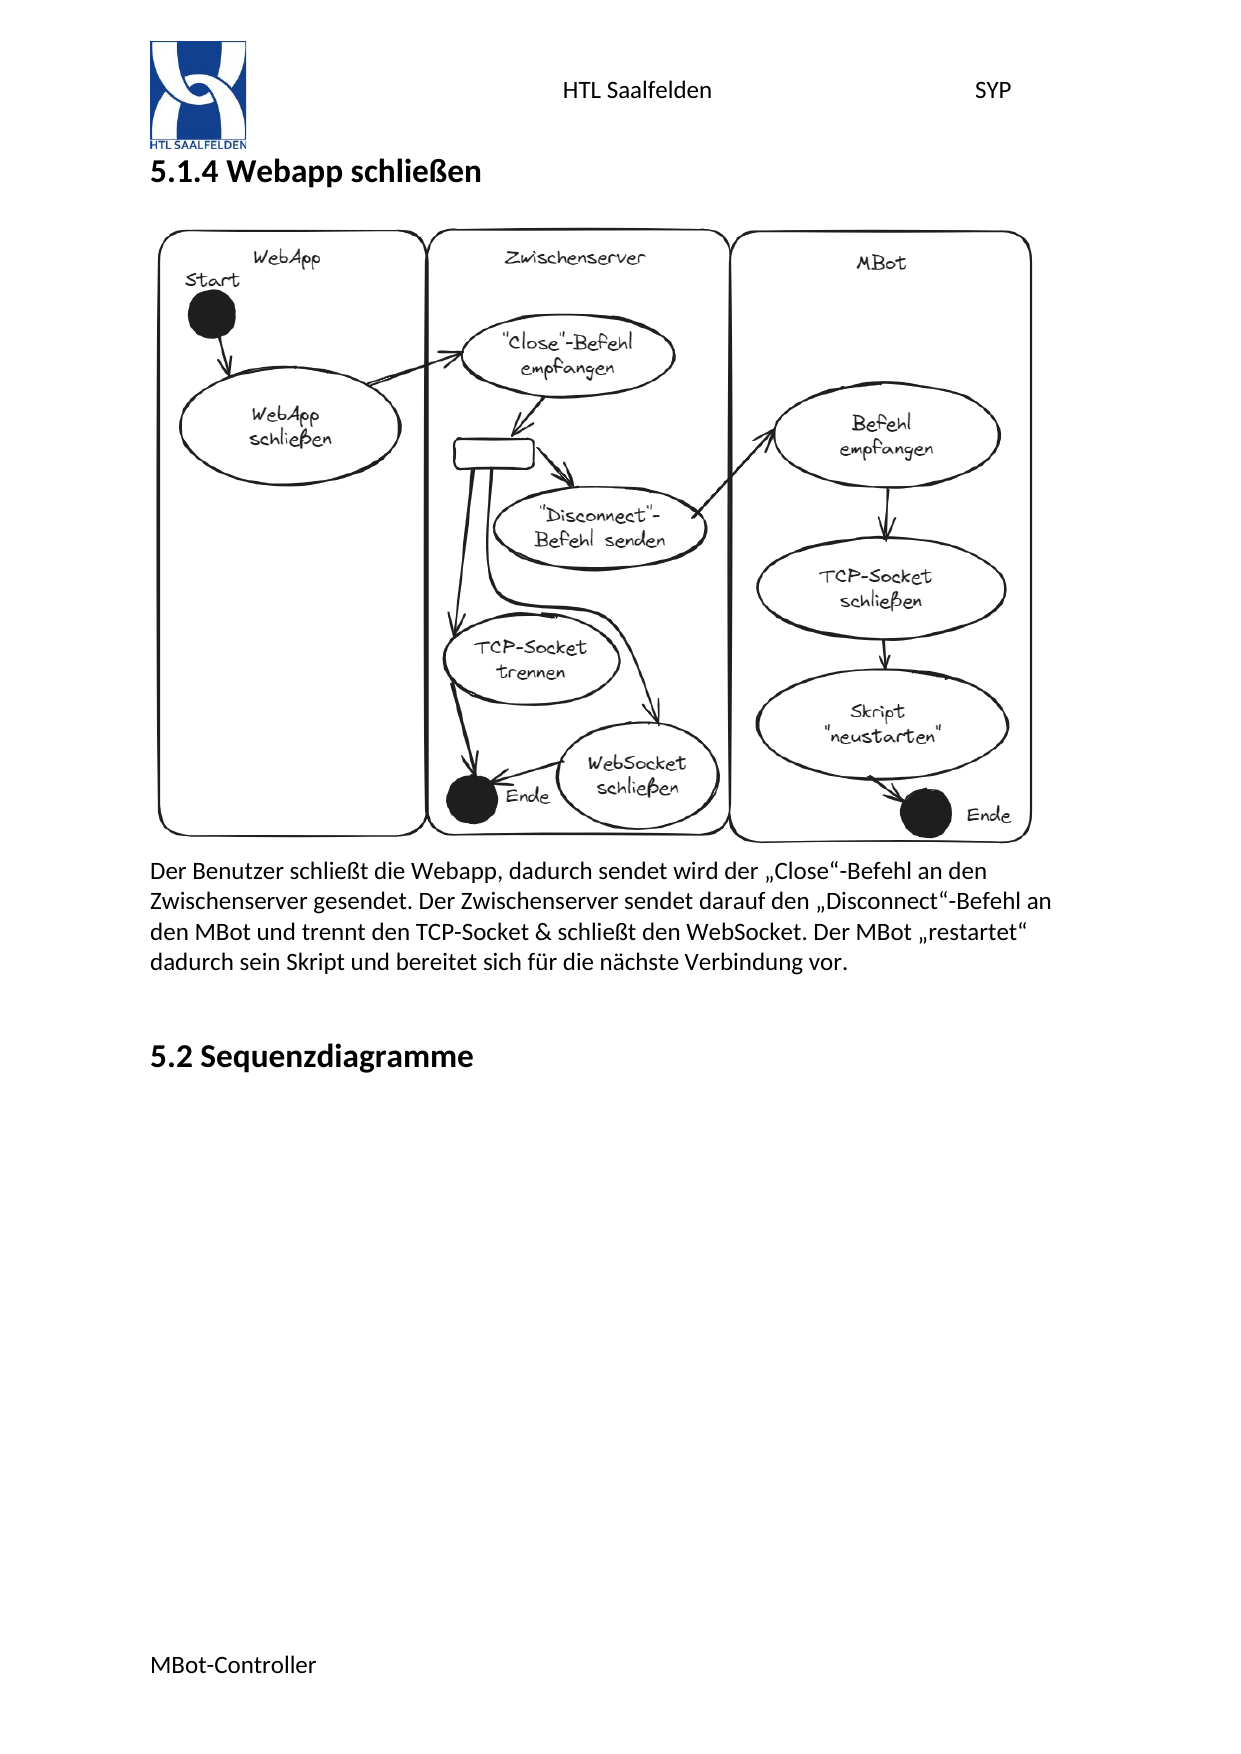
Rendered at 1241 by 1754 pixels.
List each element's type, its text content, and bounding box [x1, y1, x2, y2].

subtitle Webapp schließen [150, 150, 1090, 191]
subtitle Sequenzdiagramme [150, 1034, 1090, 1075]
picture [150, 41, 247, 149]
text Der Benutzer schließt die Webapp, dadurch sendet wird der „Close“-Befehl an den Zwischenserver gesendet. Der Zwischenserver sendet darauf den „Disconnect“-Befehl an den MBot und trennt den TCP-Socket & schließt den WebSocket. Der MBot „restartet“ dadurch sein Skript und bereitet sich für die nächste Verbindung vor. [150, 855, 1090, 977]
picture [150, 217, 1036, 855]
